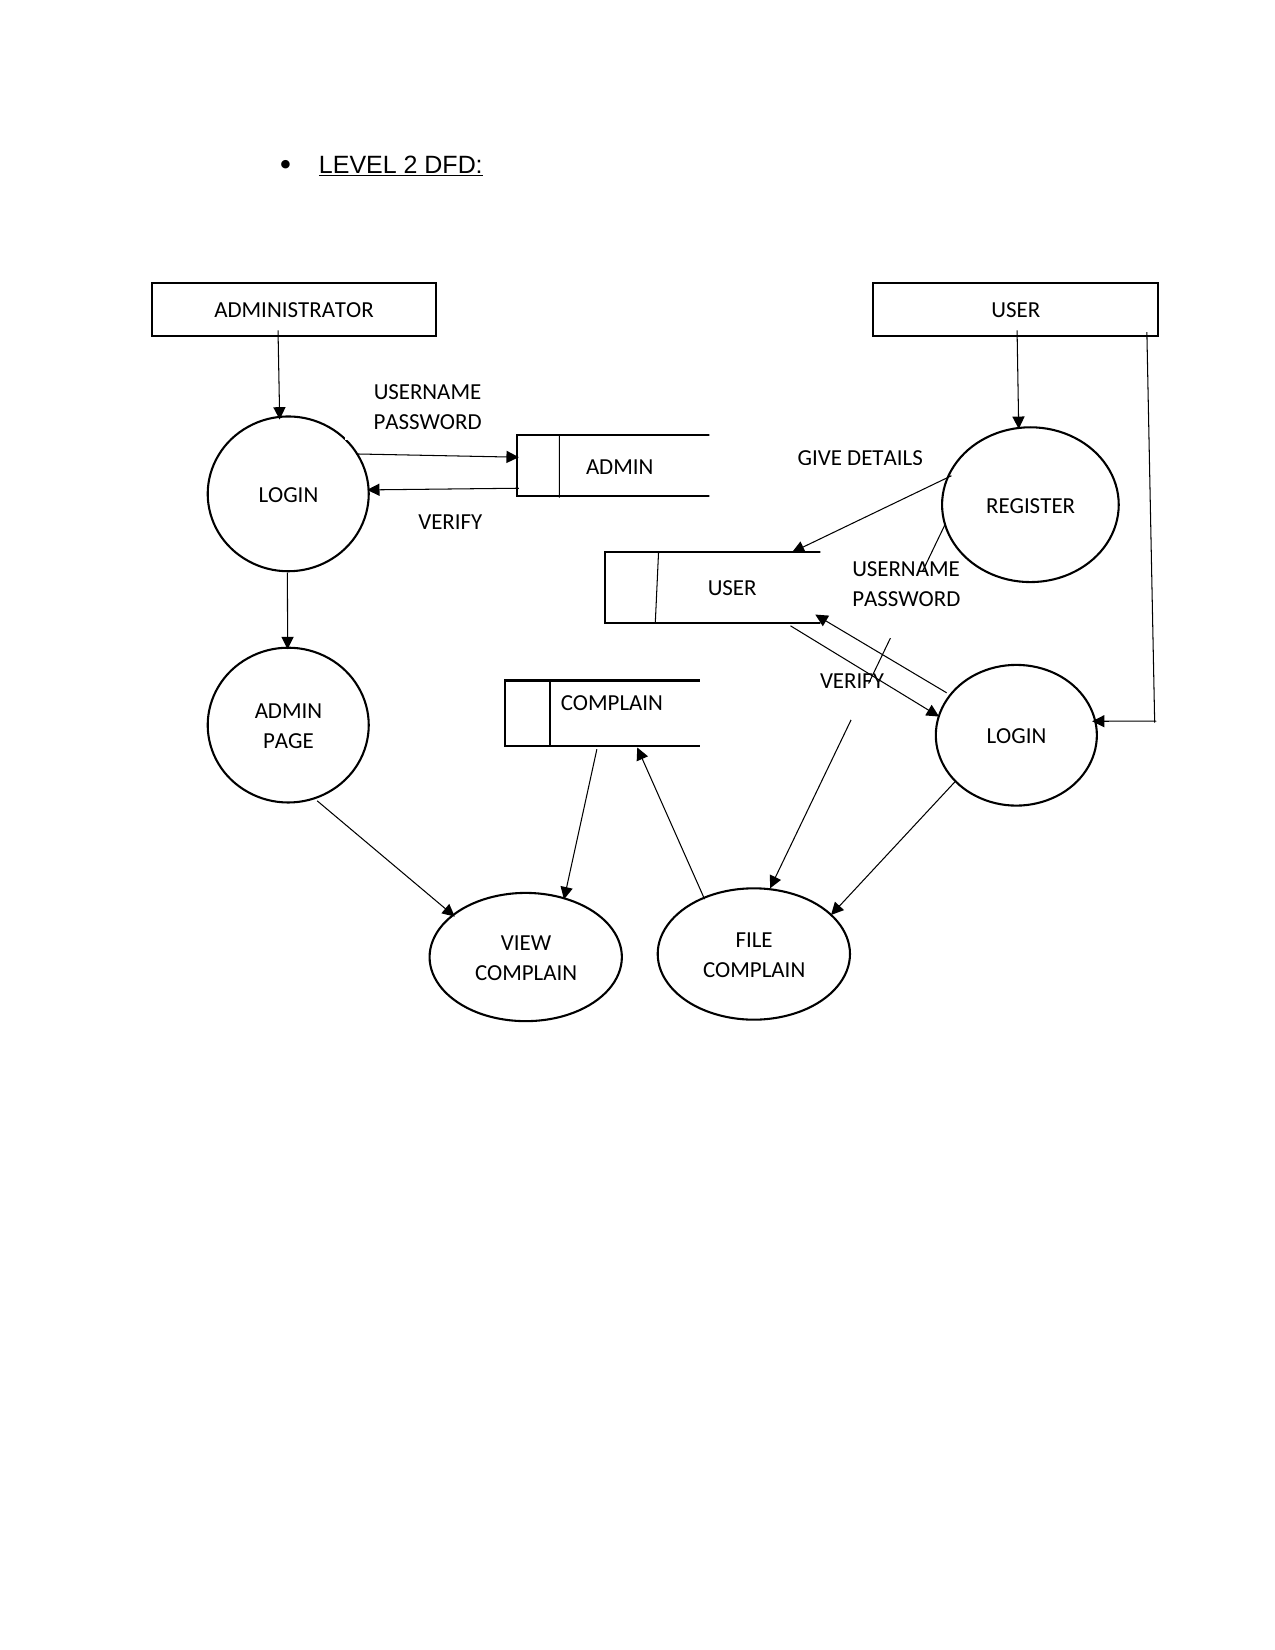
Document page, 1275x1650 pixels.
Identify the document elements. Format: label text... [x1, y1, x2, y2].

list LEVEL 2 DFD: [281, 150, 1125, 179]
